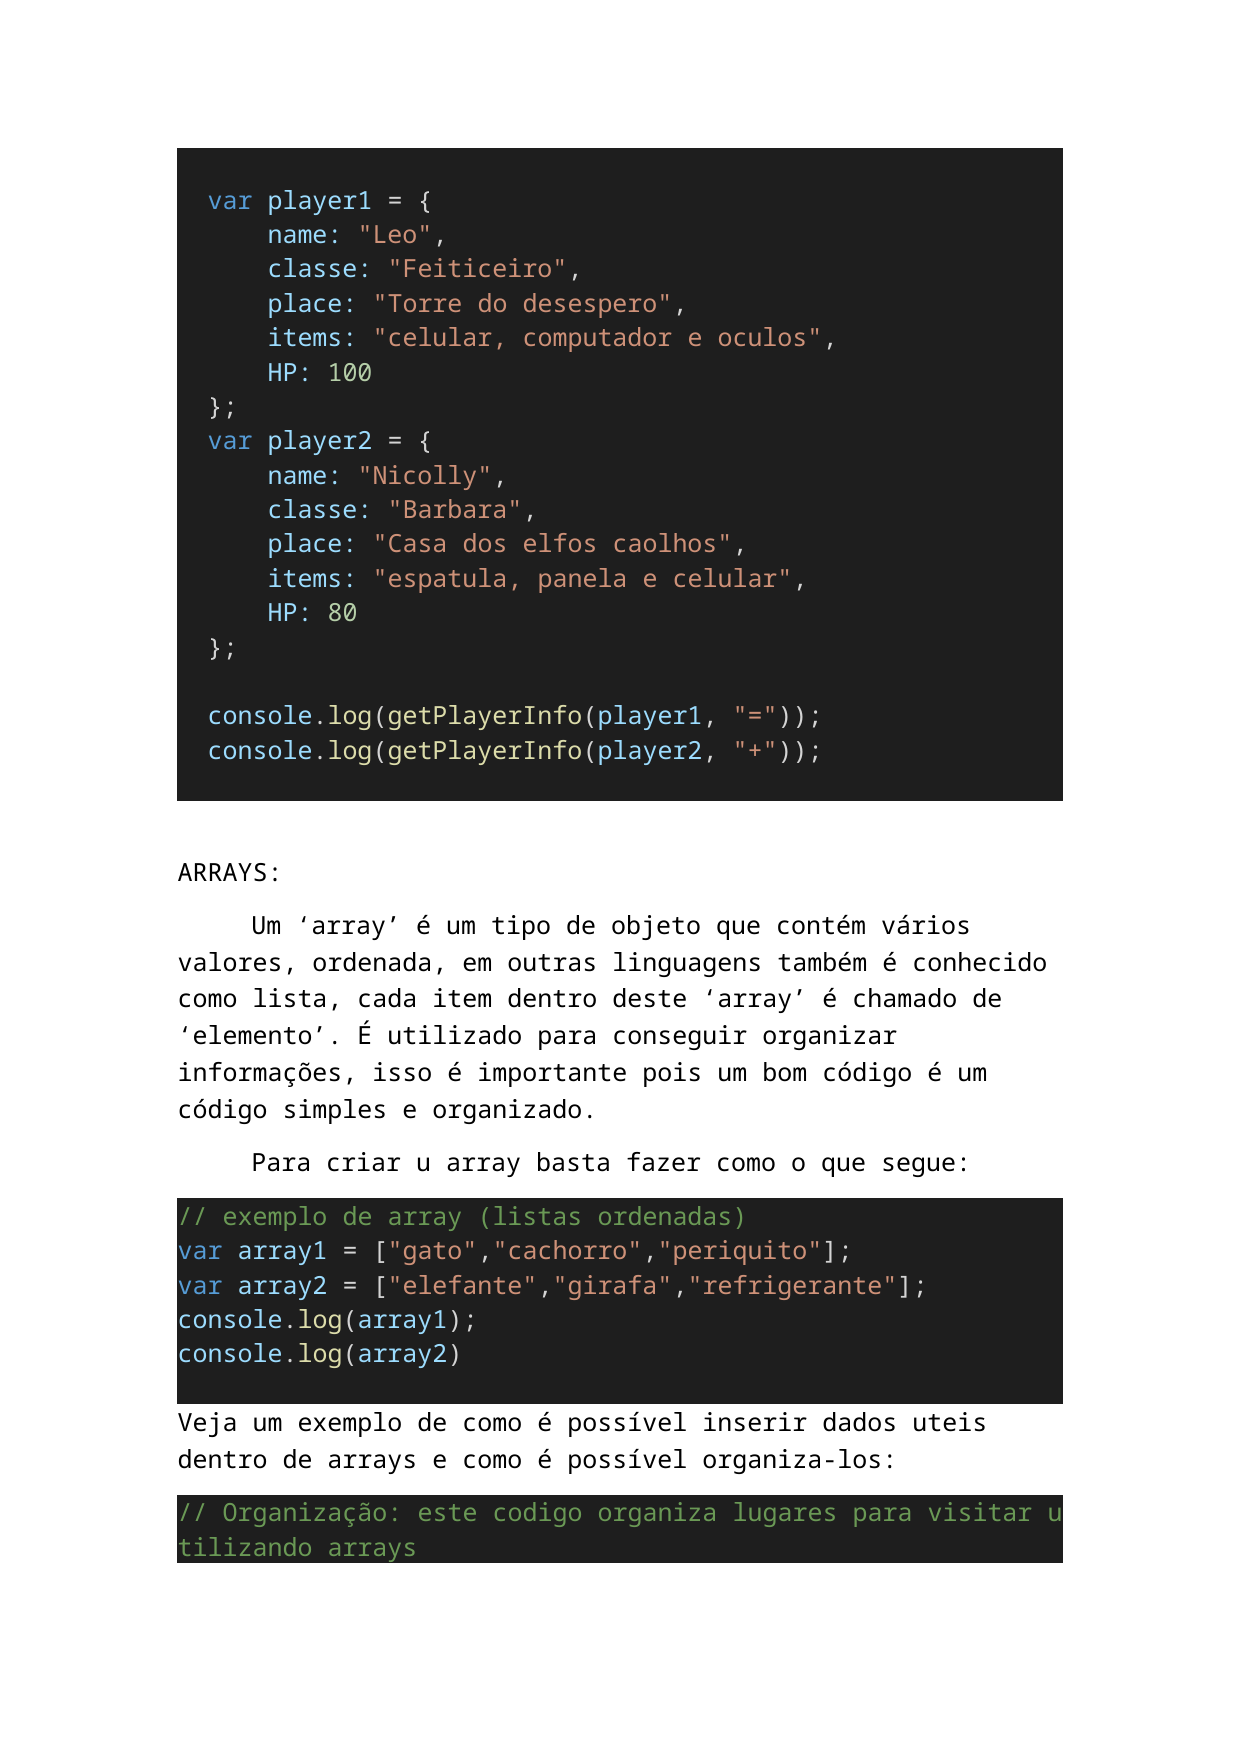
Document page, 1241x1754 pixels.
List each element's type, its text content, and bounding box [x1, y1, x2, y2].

text console.log(getPlayerInfo(player1, "=")); [177, 698, 1063, 732]
text name: "Leo", [177, 216, 1063, 251]
text HP: 80 [177, 594, 1063, 629]
text items: "celular, computador e oculos", [177, 319, 1063, 354]
text HP: 100 [177, 354, 1063, 388]
text classe: "Feiticeiro", [177, 251, 1063, 285]
text var array2 = ["elefante","girafa","refrigerante"]; [177, 1267, 1063, 1301]
text // exemplo de array (listas ordenadas) [177, 1198, 1063, 1233]
text console.log(array2) [177, 1336, 1063, 1370]
text var player1 = { [177, 182, 1063, 216]
text }; [177, 388, 1063, 423]
text place: "Torre do desespero", [177, 285, 1063, 319]
text }; [177, 629, 1063, 663]
text ARRAYS: [177, 854, 1063, 888]
text items: "espatula, panela e celular", [177, 560, 1063, 594]
text var player2 = { [177, 423, 1063, 457]
text var array1 = ["gato","cachorro","periquito"]; [177, 1233, 1063, 1267]
text name: "Nicolly", [177, 457, 1063, 491]
text classe: "Barbara", [177, 491, 1063, 526]
text Veja um exemplo de como é possível inserir dados uteis dentro de arrays e como é possível organiza-los: [177, 1404, 1063, 1475]
text console.log(array1); [177, 1301, 1063, 1336]
text // Organização: este codigo organiza lugares para visitar utilizando arrays [177, 1495, 1063, 1563]
text Um ‘array’ é um tipo de objeto que contém vários valores, ordenada, em outras linguagens também é conhecido como lista, cada item dentro deste ‘array’ é chamado de ‘elemento’. É utilizado para conseguir organizar informações, isso é importante pois um bom código é um código simples e organizado. [177, 908, 1063, 1126]
text console.log(getPlayerInfo(player2, "+")); [177, 732, 1063, 766]
text place: "Casa dos elfos caolhos", [177, 526, 1063, 560]
text Para criar u array basta fazer como o que segue: [177, 1145, 1063, 1179]
